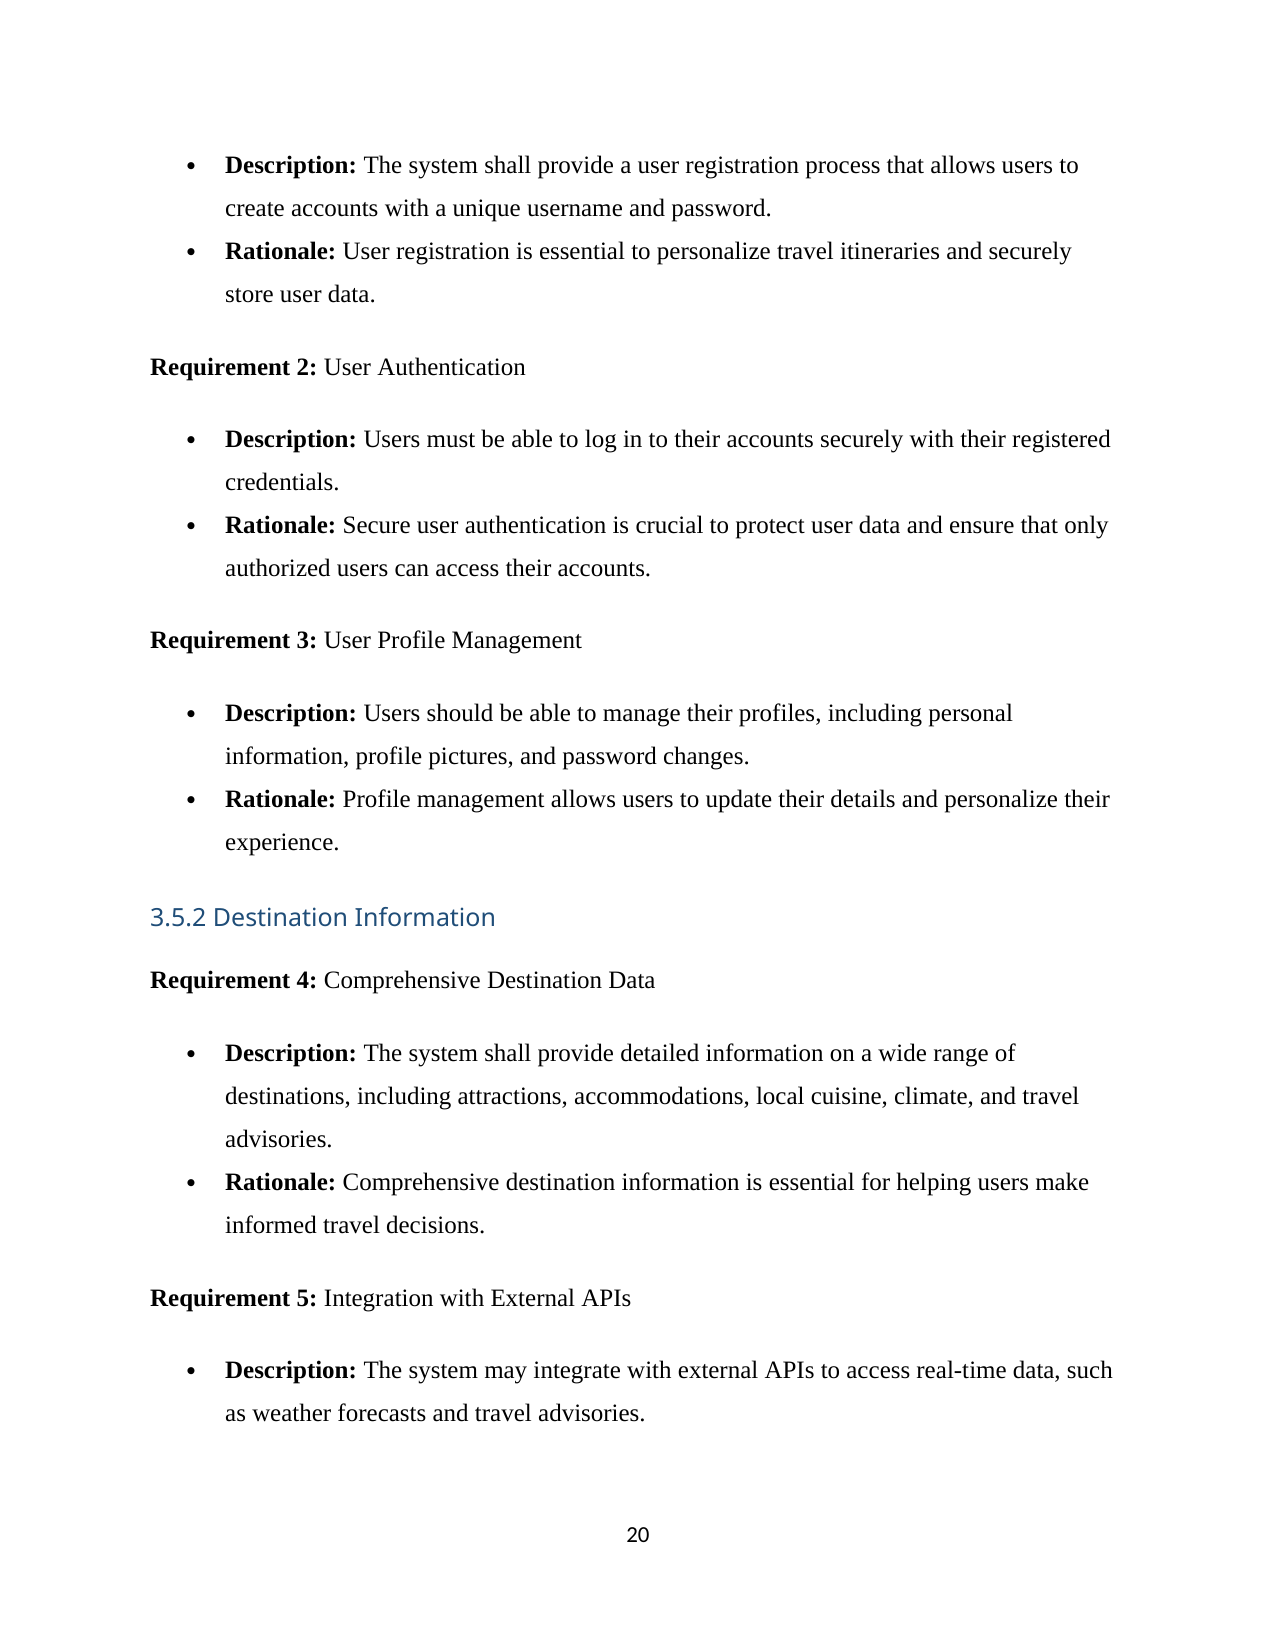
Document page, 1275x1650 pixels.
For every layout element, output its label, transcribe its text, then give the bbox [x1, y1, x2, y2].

list Description: The system shall provide detailed information on a wide range of destinations, including attractions, accommodations, local cuisine, climate, and travel advisories. [187, 1038, 1125, 1153]
list Rationale: Secure user authentication is crucial to protect user data and ensure that only authorized users can access their accounts. [187, 510, 1125, 582]
text Requirement 4: Comprehensive Destination Data [150, 966, 1125, 994]
list Rationale: Profile management allows users to update their details and personalize their experience. [187, 784, 1125, 856]
list Description: Users should be able to manage their profiles, including personal information, profile pictures, and password changes. [187, 698, 1125, 770]
text Requirement 3: User Profile Management [150, 626, 1125, 654]
text Requirement 5: Integration with External APIs [150, 1283, 1125, 1311]
list Description: Users must be able to log in to their accounts securely with their registered credentials. [187, 424, 1125, 496]
list Description: The system may integrate with external APIs to access real-time data, such as weather forecasts and travel advisories. [187, 1355, 1125, 1427]
list Rationale: Comprehensive destination information is essential for helping users make informed travel decisions. [187, 1167, 1125, 1239]
list Description: The system shall provide a user registration process that allows users to create accounts with a unique username and password. [187, 150, 1125, 222]
list Rationale: User registration is essential to personalize travel itineraries and securely store user data. [187, 236, 1125, 308]
text Requirement 2: User Authentication [150, 352, 1125, 380]
subtitle 3.5.2 Destination Information [150, 899, 1125, 934]
